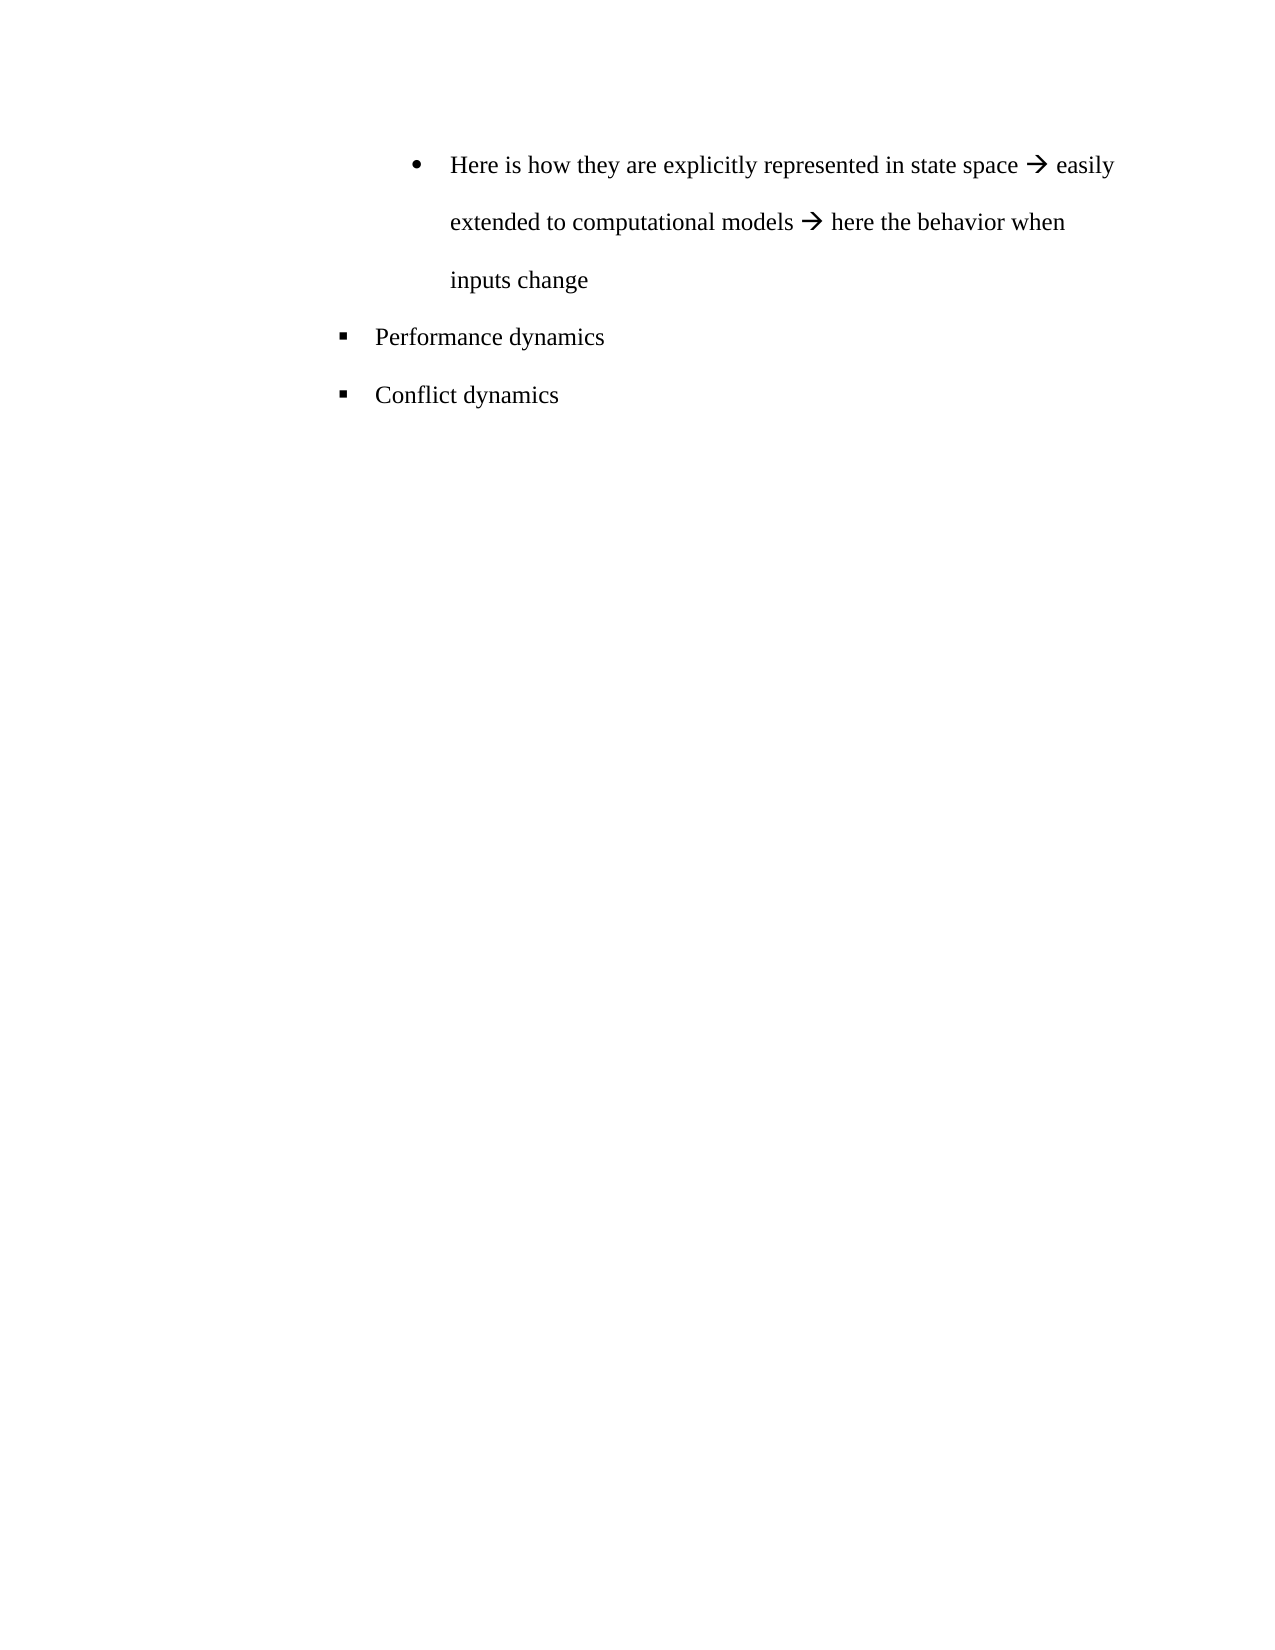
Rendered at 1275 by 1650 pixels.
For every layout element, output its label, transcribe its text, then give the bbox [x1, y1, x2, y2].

list Performance dynamics [337, 322, 1125, 351]
list Here is how they are explicitly represented in state space easily extended to computational models here the behavior when inputs change [412, 150, 1125, 294]
list Conflict dynamics [337, 380, 1125, 409]
